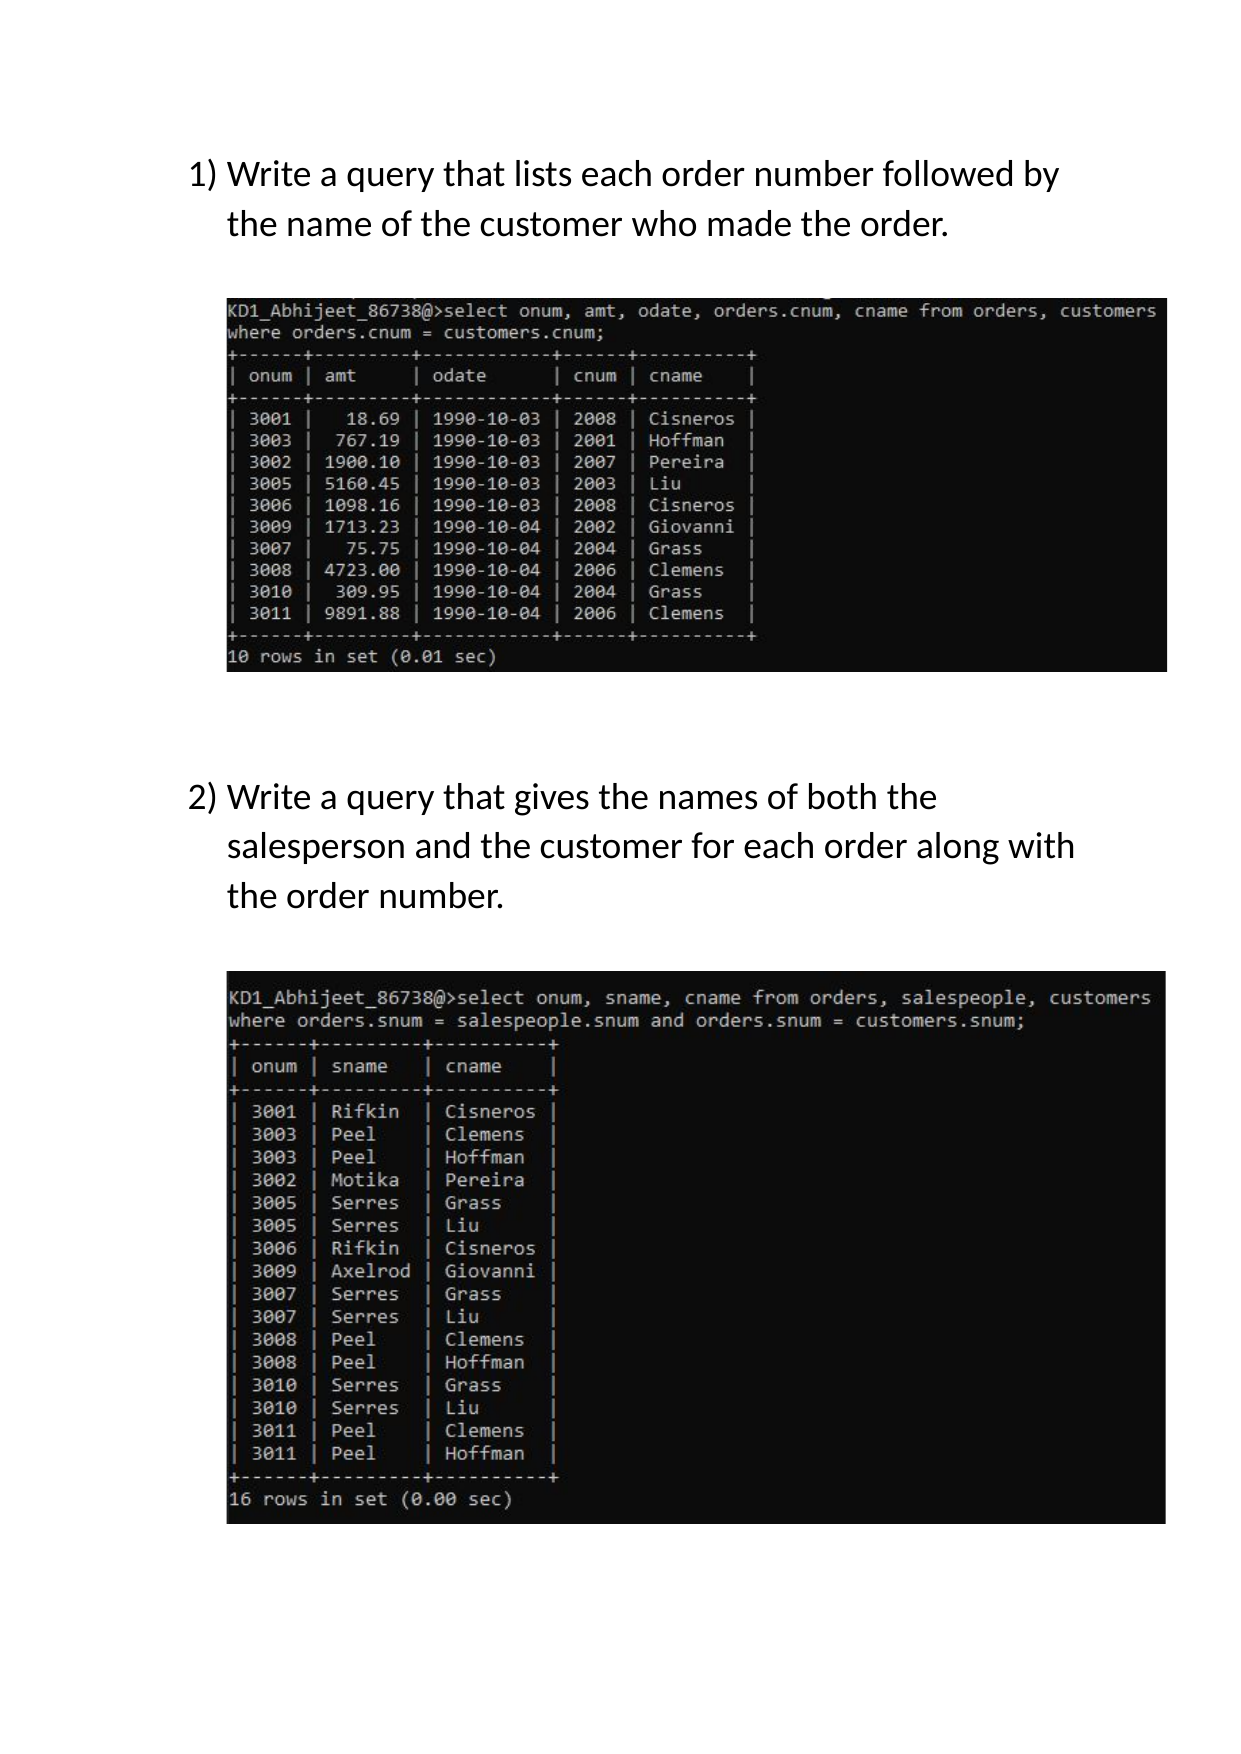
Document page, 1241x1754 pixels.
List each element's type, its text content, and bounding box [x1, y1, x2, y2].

picture [226, 971, 1166, 1524]
list Write a query that gives the names of both the salesperson and the customer for each order along with the order number. [187, 773, 1090, 918]
list Write a query that lists each order number followed by the name of the customer who made the order. [187, 150, 1090, 245]
picture [226, 298, 1168, 672]
